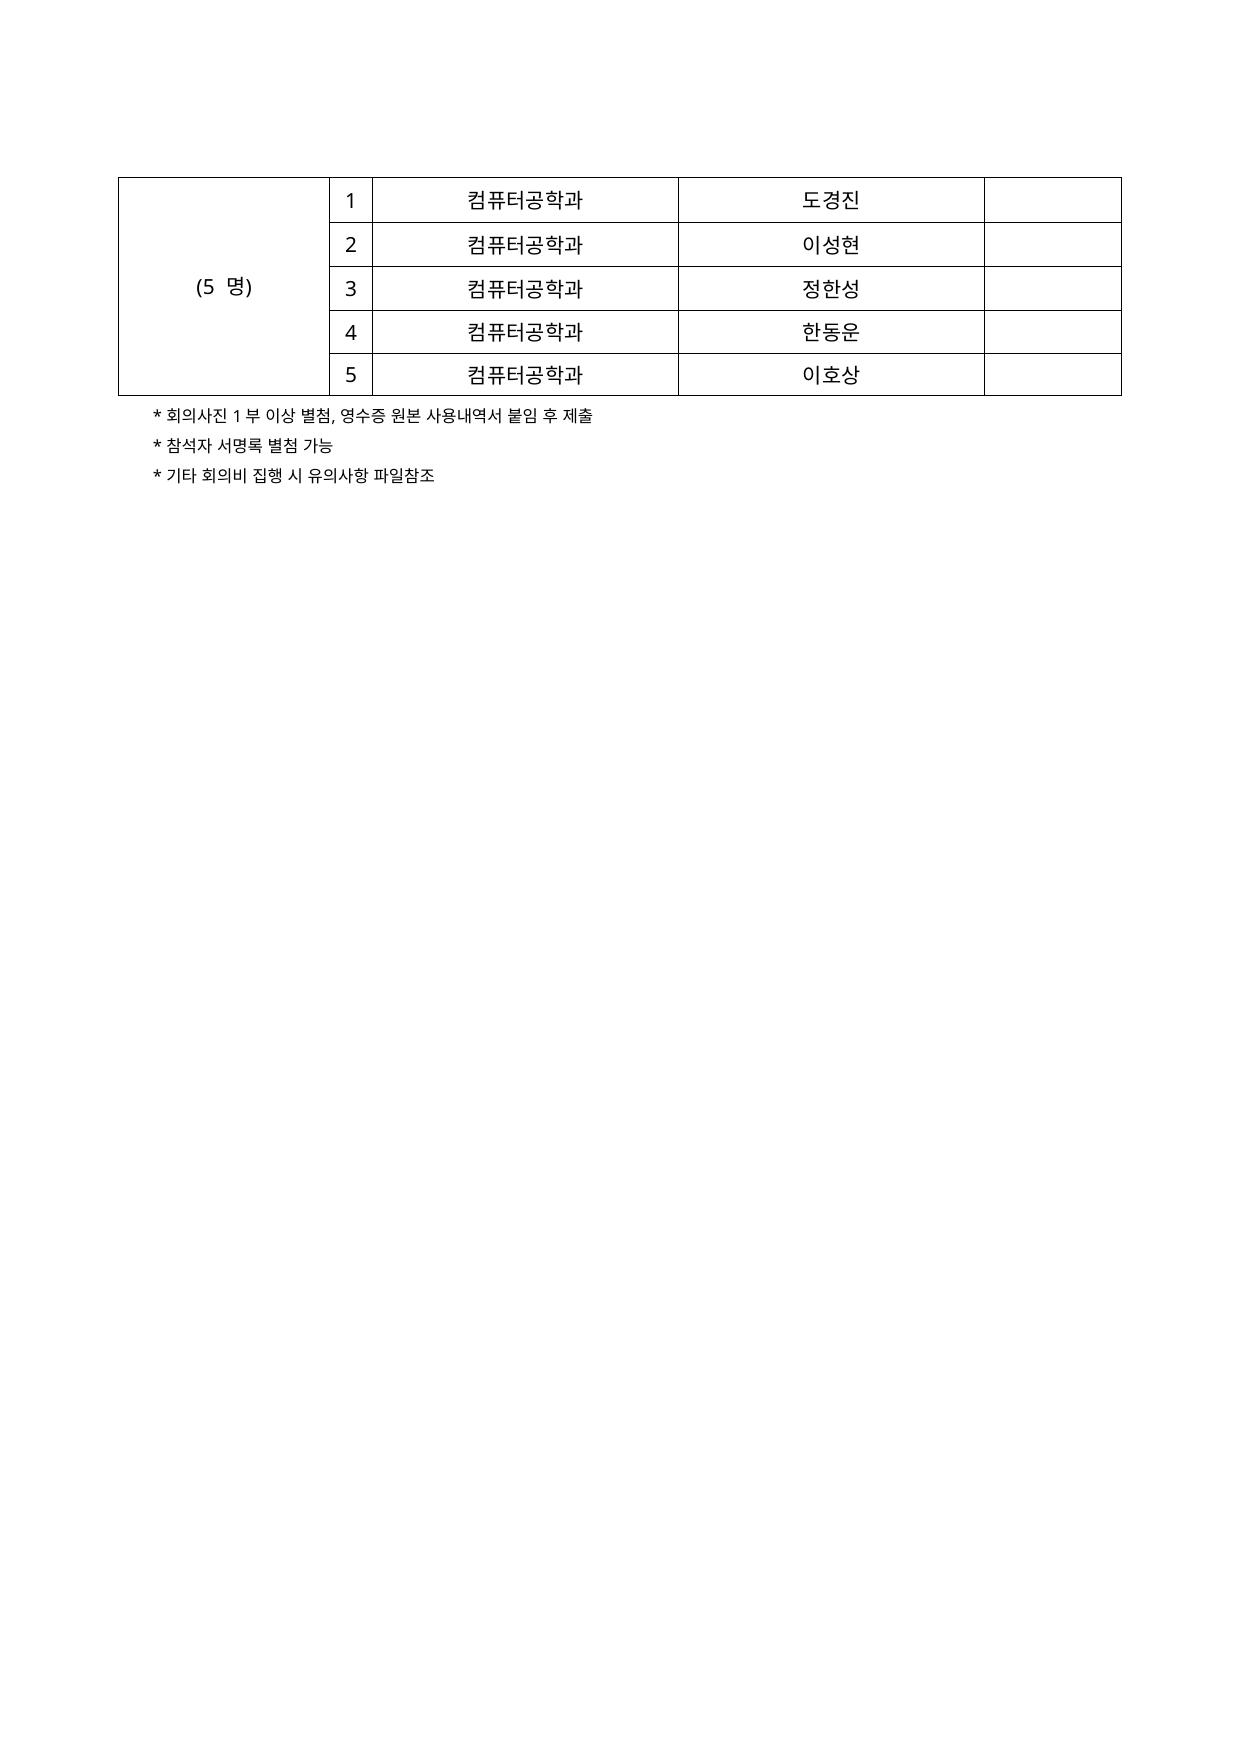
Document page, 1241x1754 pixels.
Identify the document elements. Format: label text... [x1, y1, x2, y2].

text * 기타 회의비 집행 시 유의사항 파일참조 [153, 467, 1088, 487]
table_cell 참석자 (5 명) [119, 178, 329, 395]
text * 참석자 서명록 별첨 가능 [153, 436, 1088, 457]
table_cell 이성현 [679, 223, 984, 266]
table_cell 정한성 [679, 267, 984, 310]
table_cell 3 [330, 267, 372, 310]
table_cell 4 [330, 311, 372, 353]
table_cell 컴퓨터공학과 [373, 354, 678, 395]
table_cell [985, 311, 1121, 353]
table_cell 컴퓨터공학과 [373, 311, 678, 353]
table_cell 한동운 [679, 311, 984, 353]
table_cell 이호상 [679, 354, 984, 395]
text * 회의사진 1부 이상 별첨, 영수증 원본 사용내역서 붙임 후 제출 [153, 406, 1088, 426]
table_cell 도경진 [679, 178, 984, 222]
table_cell 컴퓨터공학과 [373, 267, 678, 310]
table_cell 1 [330, 178, 372, 222]
table_cell 5 [330, 354, 372, 395]
table_cell [985, 354, 1121, 395]
table_cell 컴퓨터공학과 [373, 178, 678, 222]
table_cell [985, 223, 1121, 266]
table_cell 컴퓨터공학과 [373, 223, 678, 266]
table_cell [985, 267, 1121, 310]
table_cell 2 [330, 223, 372, 266]
table_cell [985, 178, 1121, 222]
